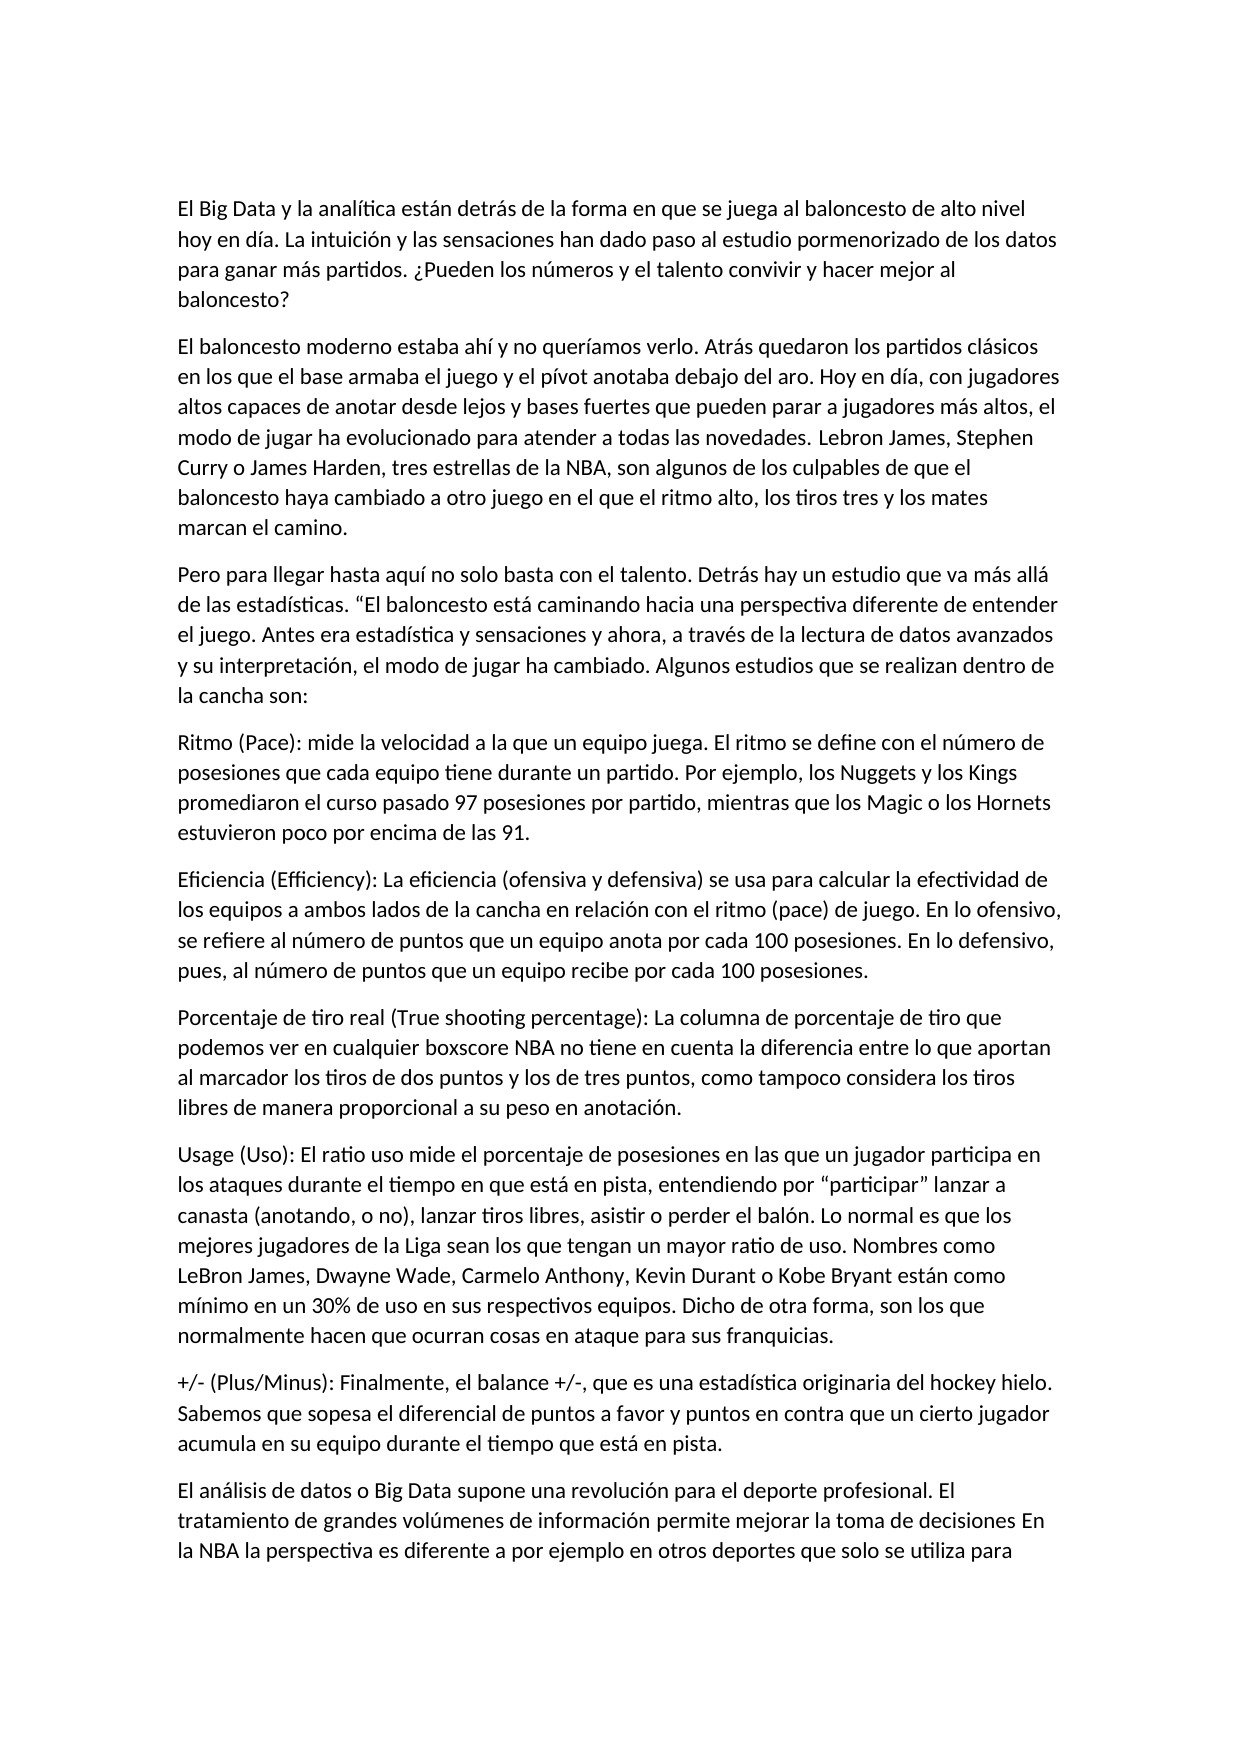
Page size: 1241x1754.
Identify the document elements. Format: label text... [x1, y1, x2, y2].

text Pero para llegar hasta aquí no solo basta con el talento. Detrás hay un estudio que va más allá de las estadísticas. “El baloncesto está caminando hacia una perspectiva diferente de entender el juego. Antes era estadística y sensaciones y ahora, a través de la lectura de datos avanzados y su interpretación, el modo de jugar ha cambiado. Algunos estudios que se realizan dentro de la cancha son: [177, 560, 1063, 709]
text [177, 1476, 1063, 1564]
text El Big Data y la analítica están detrás de la forma en que se juega al baloncesto de alto nivel hoy en día. La intuición y las sensaciones han dado paso al estudio pormenorizado de los datos para ganar más partidos. ¿Pueden los números y el talento convivir y hacer mejor al baloncesto? [177, 194, 1063, 313]
text Ritmo (Pace): mide la velocidad a la que un equipo juega. El ritmo se define con el número de posesiones que cada equipo tiene durante un partido. Por ejemplo, los Nuggets y los Kings promediaron el curso pasado 97 posesiones por partido, mientras que los Magic o los Hornets estuvieron poco por encima de las 91. [177, 728, 1063, 846]
text +/- (Plus/Minus): Finalmente, el balance +/-, que es una estadística originaria del hockey hielo. Sabemos que sopesa el diferencial de puntos a favor y puntos en contra que un cierto jugador acumula en su equipo durante el tiempo que está en pista. [177, 1368, 1063, 1457]
text El baloncesto moderno estaba ahí y no queríamos verlo. Atrás quedaron los partidos clásicos en los que el base armaba el juego y el pívot anotaba debajo del aro. Hoy en día, con jugadores altos capaces de anotar desde lejos y bases fuertes que pueden parar a jugadores más altos, el modo de jugar ha evolucionado para atender a todas las novedades. Lebron James, Stephen Curry o James Harden, tres estrellas de la NBA, son algunos de los culpables de que el baloncesto haya cambiado a otro juego en el que el ritmo alto, los tiros tres y los mates marcan el camino. [177, 332, 1063, 541]
text Usage (Uso): El ratio uso mide el porcentaje de posesiones en las que un jugador participa en los ataques durante el tiempo en que está en pista, entendiendo por “participar” lanzar a canasta (anotando, o no), lanzar tiros libres, asistir o perder el balón. Lo normal es que los mejores jugadores de la Liga sean los que tengan un mayor ratio de uso. Nombres como LeBron James, Dwayne Wade, Carmelo Anthony, Kevin Durant o Kobe Bryant están como mínimo en un 30% de uso en sus respectivos equipos. Dicho de otra forma, son los que normalmente hacen que ocurran cosas en ataque para sus franquicias. [177, 1140, 1063, 1349]
text Eficiencia (Efficiency): La eficiencia (ofensiva y defensiva) se usa para calcular la efectividad de los equipos a ambos lados de la cancha en relación con el ritmo (pace) de juego. En lo ofensivo, se refiere al número de puntos que un equipo anota por cada 100 posesiones. En lo defensivo, pues, al número de puntos que un equipo recibe por cada 100 posesiones. [177, 865, 1063, 984]
text Porcentaje de tiro real (True shooting percentage): La columna de porcentaje de tiro que podemos ver en cualquier boxscore NBA no tiene en cuenta la diferencia entre lo que aportan al marcador los tiros de dos puntos y los de tres puntos, como tampoco considera los tiros libres de manera proporcional a su peso en anotación. [177, 1003, 1063, 1121]
